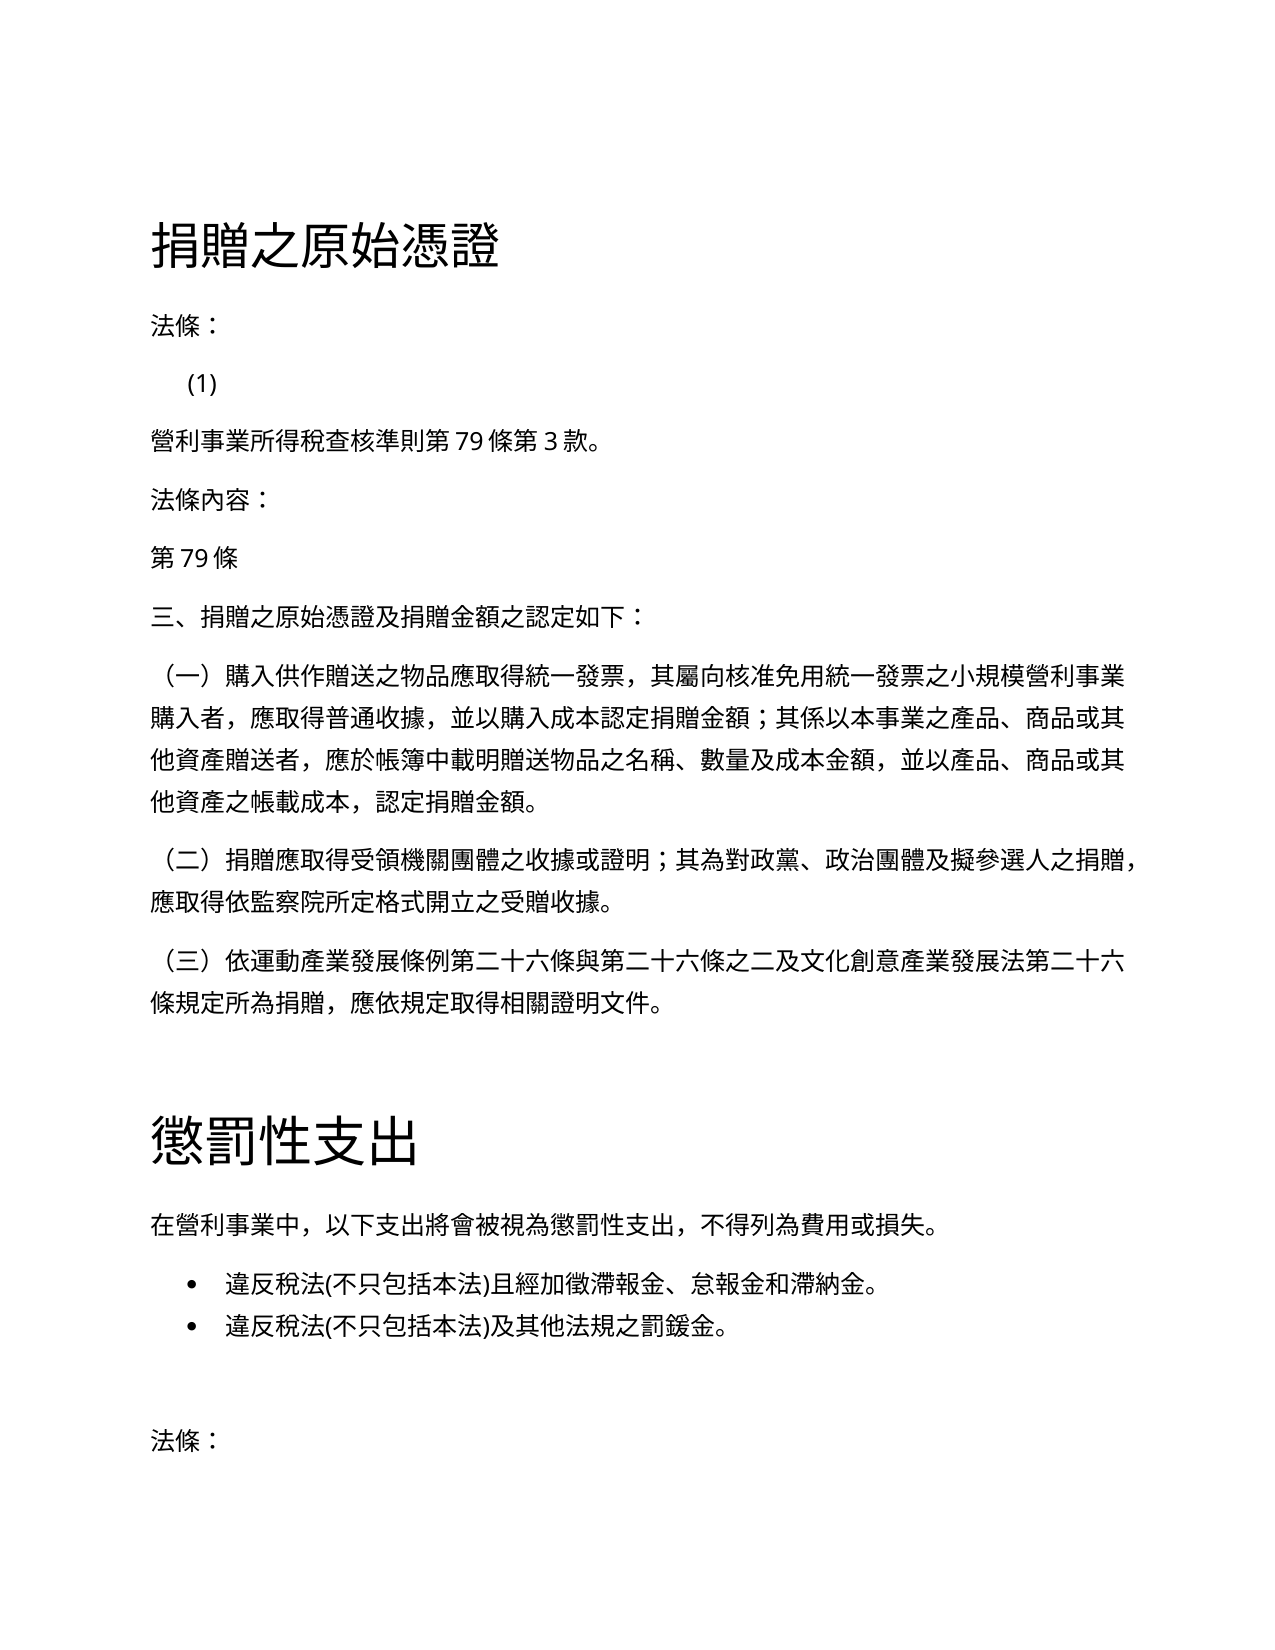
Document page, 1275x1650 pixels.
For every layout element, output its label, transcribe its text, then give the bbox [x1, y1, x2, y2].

text （一）購入供作贈送之物品應取得統一發票，其屬向核准免用統一發票之小規模營利事業購入者，應取得普通收據，並以購入成本認定捐贈金額；其係以本事業之產品、商品或其他資產贈送者，應於帳簿中載明贈送物品之名稱、數量及成本金額，並以產品、商品或其他資產之帳載成本，認定捐贈金額。 [150, 656, 1125, 818]
text 捐贈之原始憑證 [150, 206, 1125, 278]
text （三）依運動產業發展條例第二十六條與第二十六條之二及文化創意產業發展法第二十六條規定所為捐贈，應依規定取得相關證明文件。 [150, 941, 1125, 1019]
text 營利事業所得稅查核準則第79條第3款。 [150, 422, 1125, 458]
text （二）捐贈應取得受領機關團體之收據或證明；其為對政黨、政治團體及擬參選人之捐贈，應取得依監察院所定格式開立之受贈收據。 [150, 841, 1125, 919]
list 違反稅法(不只包括本法)及其他法規之罰鍰金。 [187, 1306, 1125, 1343]
text 第79條 [150, 539, 1125, 575]
text 法條： [150, 307, 1125, 343]
text 法條： [150, 1421, 1125, 1457]
list 違反稅法(不只包括本法)且經加徵滯報金、怠報金和滯納金。 [187, 1264, 1125, 1301]
text 法條內容： [150, 480, 1125, 516]
text 三、捐贈之原始憑證及捐贈金額之認定如下： [150, 597, 1125, 634]
text 在營利事業中，以下支出將會被視為懲罰性支出，不得列為費用或損失。 [150, 1206, 1125, 1242]
text 懲罰性支出 [150, 1098, 1125, 1177]
